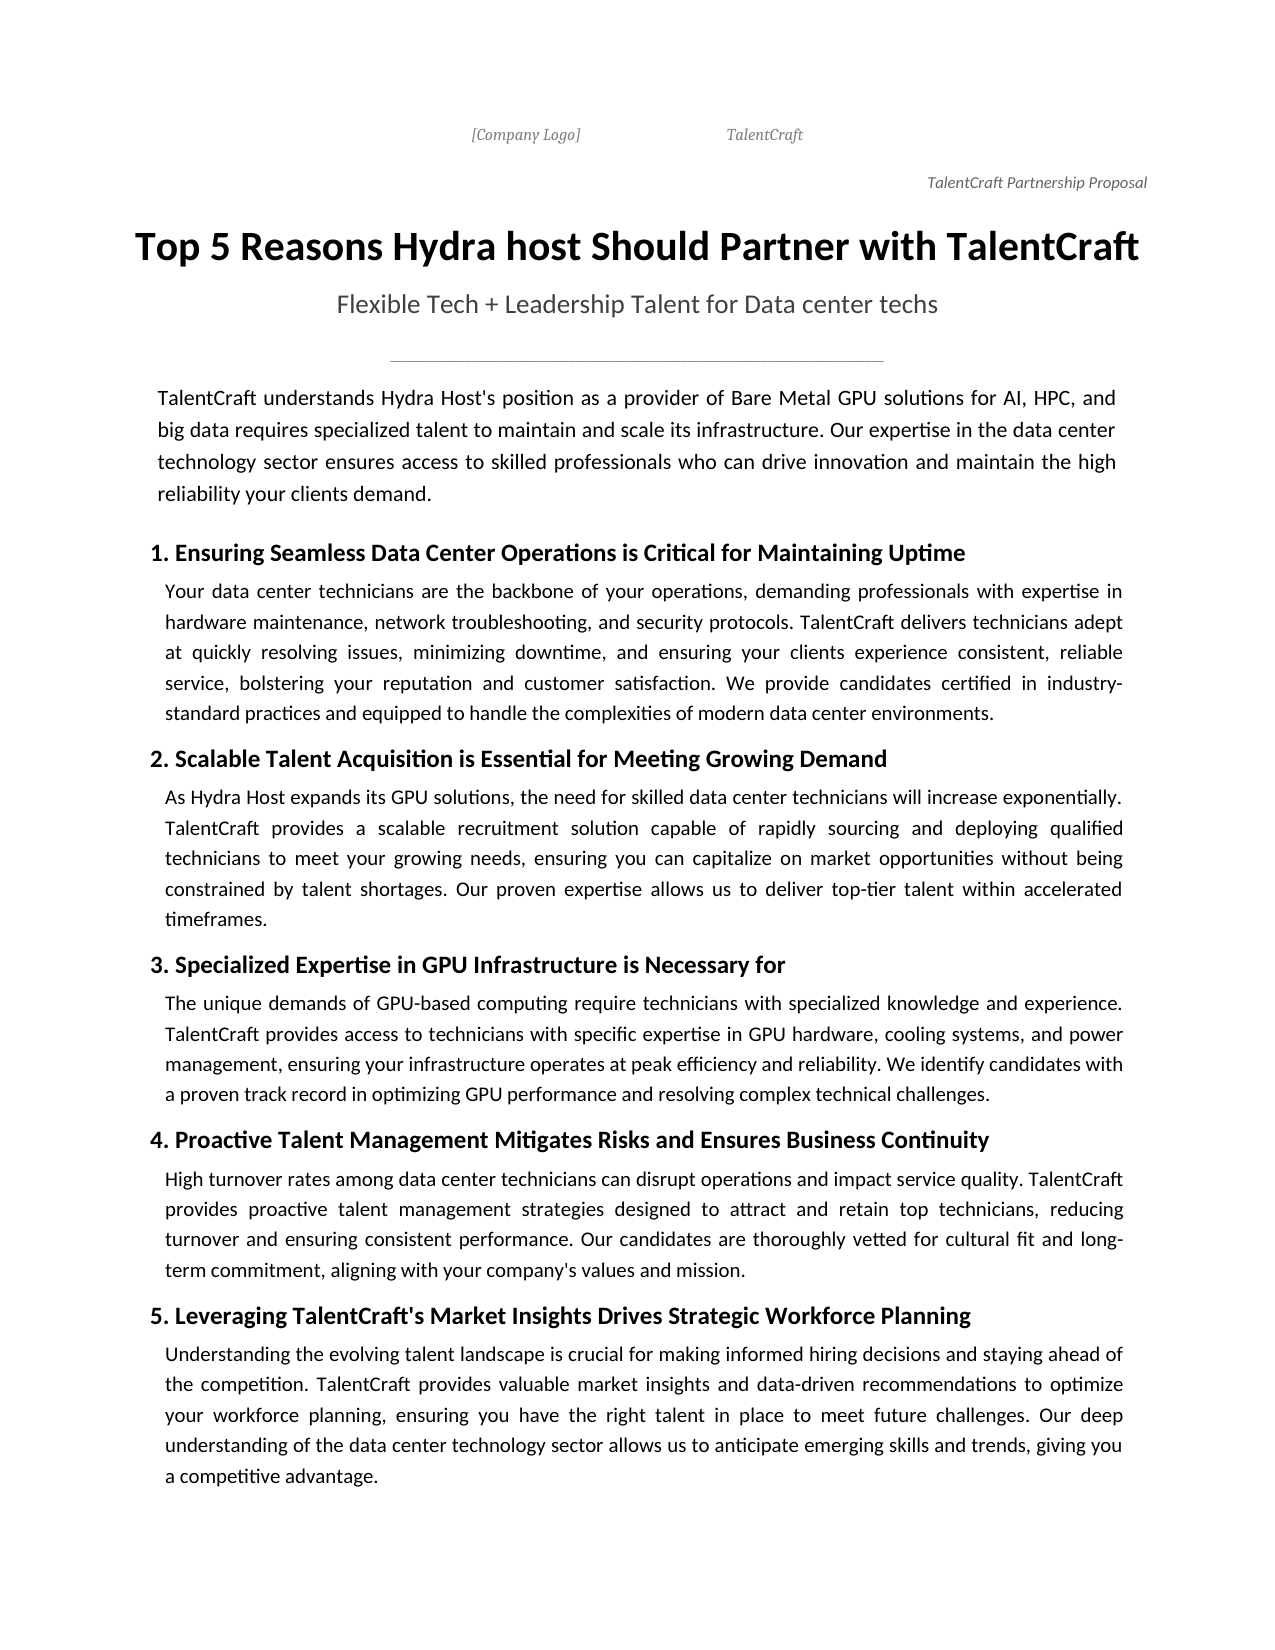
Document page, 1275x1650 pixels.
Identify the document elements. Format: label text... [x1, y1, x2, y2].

text 3. Specialized Expertise in GPU Infrastructure is Necessary for [150, 949, 1147, 979]
text 1. Ensuring Seamless Data Center Operations is Critical for Maintaining Uptime [150, 537, 1147, 568]
text As Hydra Host expands its GPU solutions, the need for skilled data center technicians will increase exponentially. TalentCraft provides a scalable recruitment solution capable of rapidly sourcing and deploying qualified technicians to meet your growing needs, ensuring you can capitalize on market opportunities without being constrained by talent shortages. Our proven expertise allows us to deliver top-tier talent within accelerated timeframes. [165, 784, 1125, 932]
subtitle Flexible Tech + Leadership Talent for Data center techs [127, 287, 1147, 320]
text 5. Leveraging TalentCraft's Market Insights Drives Strategic Workforce Planning [150, 1300, 1147, 1330]
text High turnover rates among data center technicians can disrupt operations and impact service quality. TalentCraft provides proactive talent management strategies designed to attract and retain top technicians, reducing turnover and ensuring consistent performance. Our candidates are thoroughly vetted for cultural fit and long-term commitment, aligning with your company's values and mission. [165, 1166, 1125, 1282]
text Your data center technicians are the backbone of your operations, demanding professionals with expertise in hardware maintenance, network troubleshooting, and security protocols. TalentCraft delivers technicians adept at quickly resolving issues, minimizing downtime, and ensuring your clients experience consistent, reliable service, bolstering your reputation and customer satisfaction. We provide candidates certified in industry-standard practices and equipped to handle the complexities of modern data center environments. [165, 579, 1125, 726]
text The unique demands of GPU-based computing require technicians with specialized knowledge and experience. TalentCraft provides access to technicians with specific expertise in GPU hardware, cooling systems, and power management, ensuring your infrastructure operates at peak efficiency and reliability. We identify candidates with a proven track record in optimizing GPU performance and resolving complex technical challenges. [165, 990, 1125, 1107]
text Understanding the evolving talent landscape is crucial for making informed hiring decisions and staying ahead of the competition. TalentCraft provides valuable market insights and data-driven recommendations to optimize your workforce planning, ensuring you have the right talent in place to meet future challenges. Our deep understanding of the data center technology sector allows us to anticipate emerging skills and trends, giving you a competitive advantage. [165, 1341, 1125, 1488]
text 2. Scalable Talent Acquisition is Essential for Meeting Growing Demand [150, 743, 1147, 774]
text 4. Proactive Talent Management Mitigates Risks and Ensures Business Continuity [150, 1124, 1147, 1155]
text ________________________________________________________________________________ [127, 346, 1147, 365]
text TalentCraft understands Hydra Host's position as a provider of Bare Metal GPU solutions for AI, HPC, and big data requires specialized talent to maintain and scale its infrastructure. Our expertise in the data center technology sector ensures access to skilled professionals who can drive innovation and maintain the high reliability your clients demand. [157, 384, 1117, 507]
text [Company Logo] TalentCraft [127, 125, 1147, 144]
title Top 5 Reasons Hydra host Should Partner with TalentCraft [127, 220, 1147, 271]
text TalentCraft Partnership Proposal [127, 172, 1147, 192]
